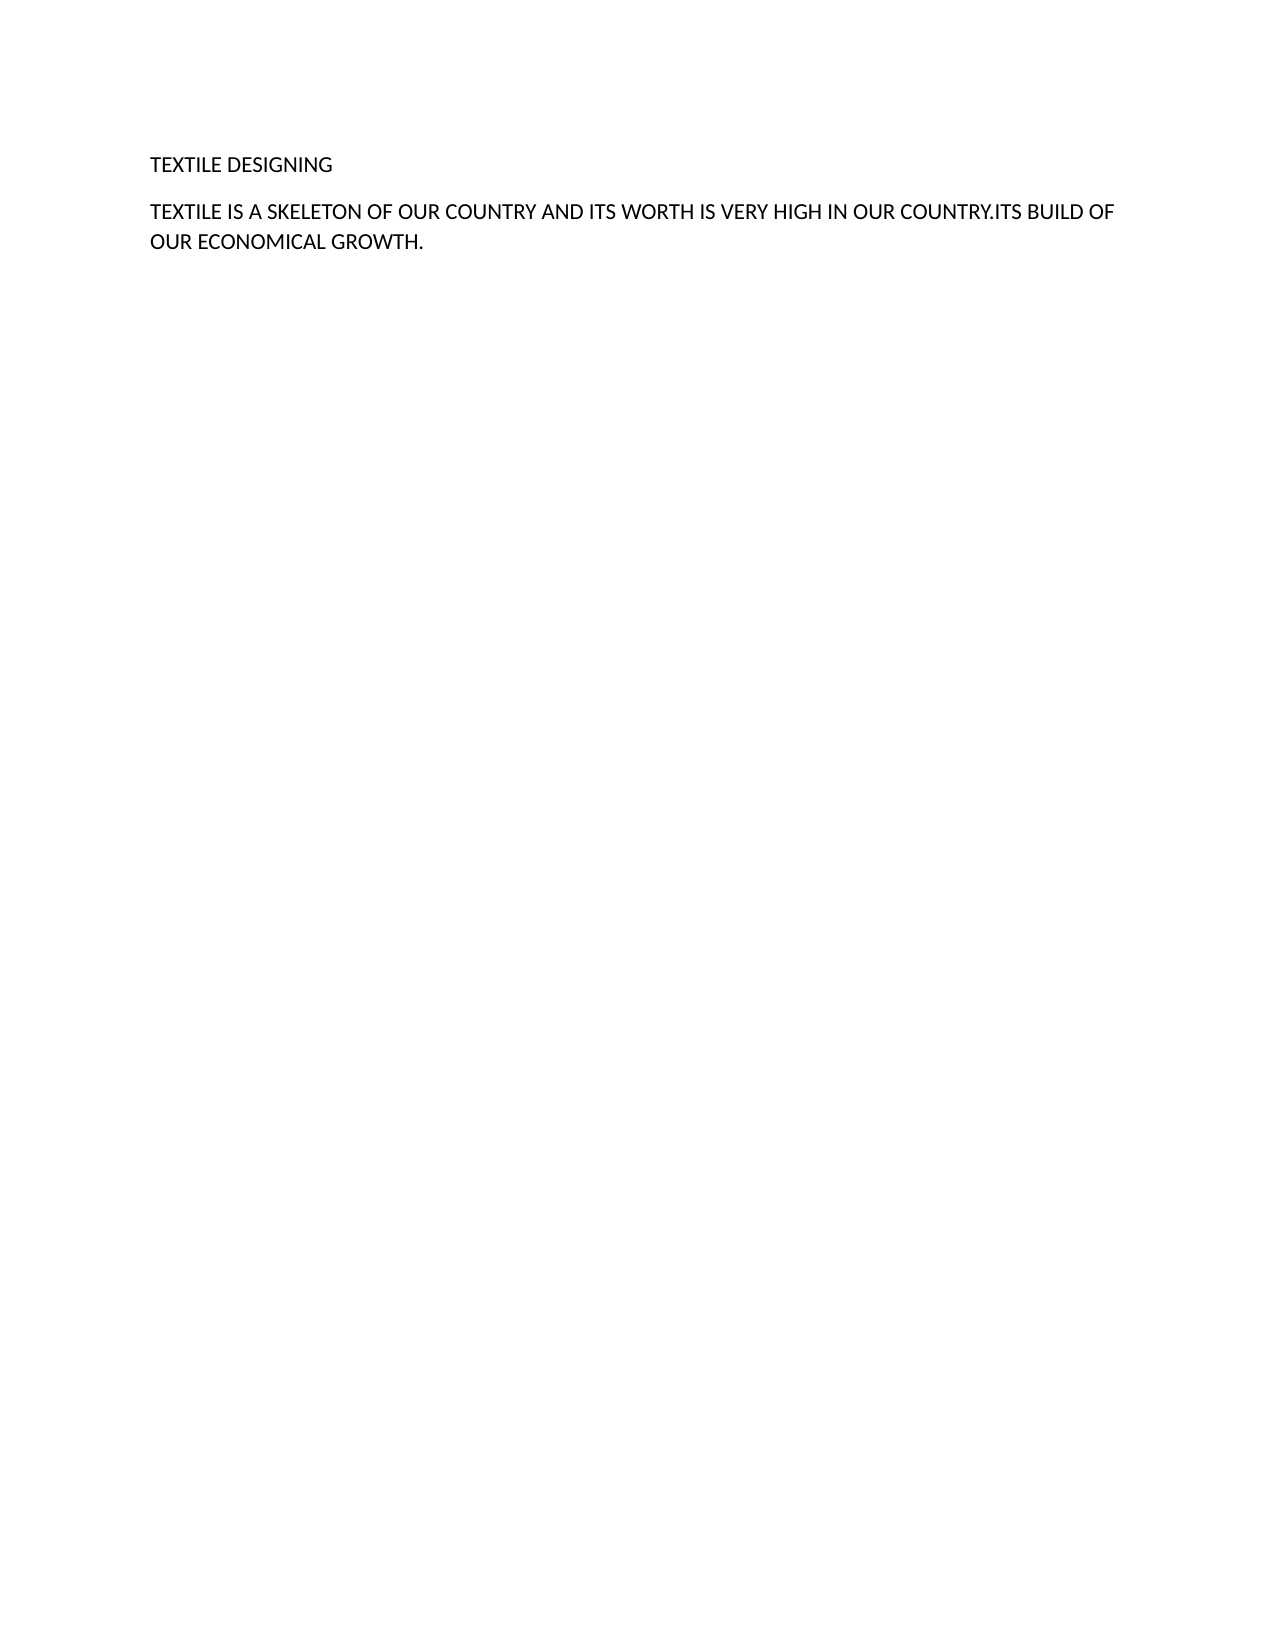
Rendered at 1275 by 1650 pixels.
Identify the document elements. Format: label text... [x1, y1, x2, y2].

text TEXTILE IS A SKELETON OF OUR COUNTRY AND ITS WORTH IS VERY HIGH IN OUR COUNTRY.ITS BUILD OF OUR ECONOMICAL GROWTH. [150, 197, 1125, 255]
text TEXTILE DESIGNING [150, 150, 1125, 178]
